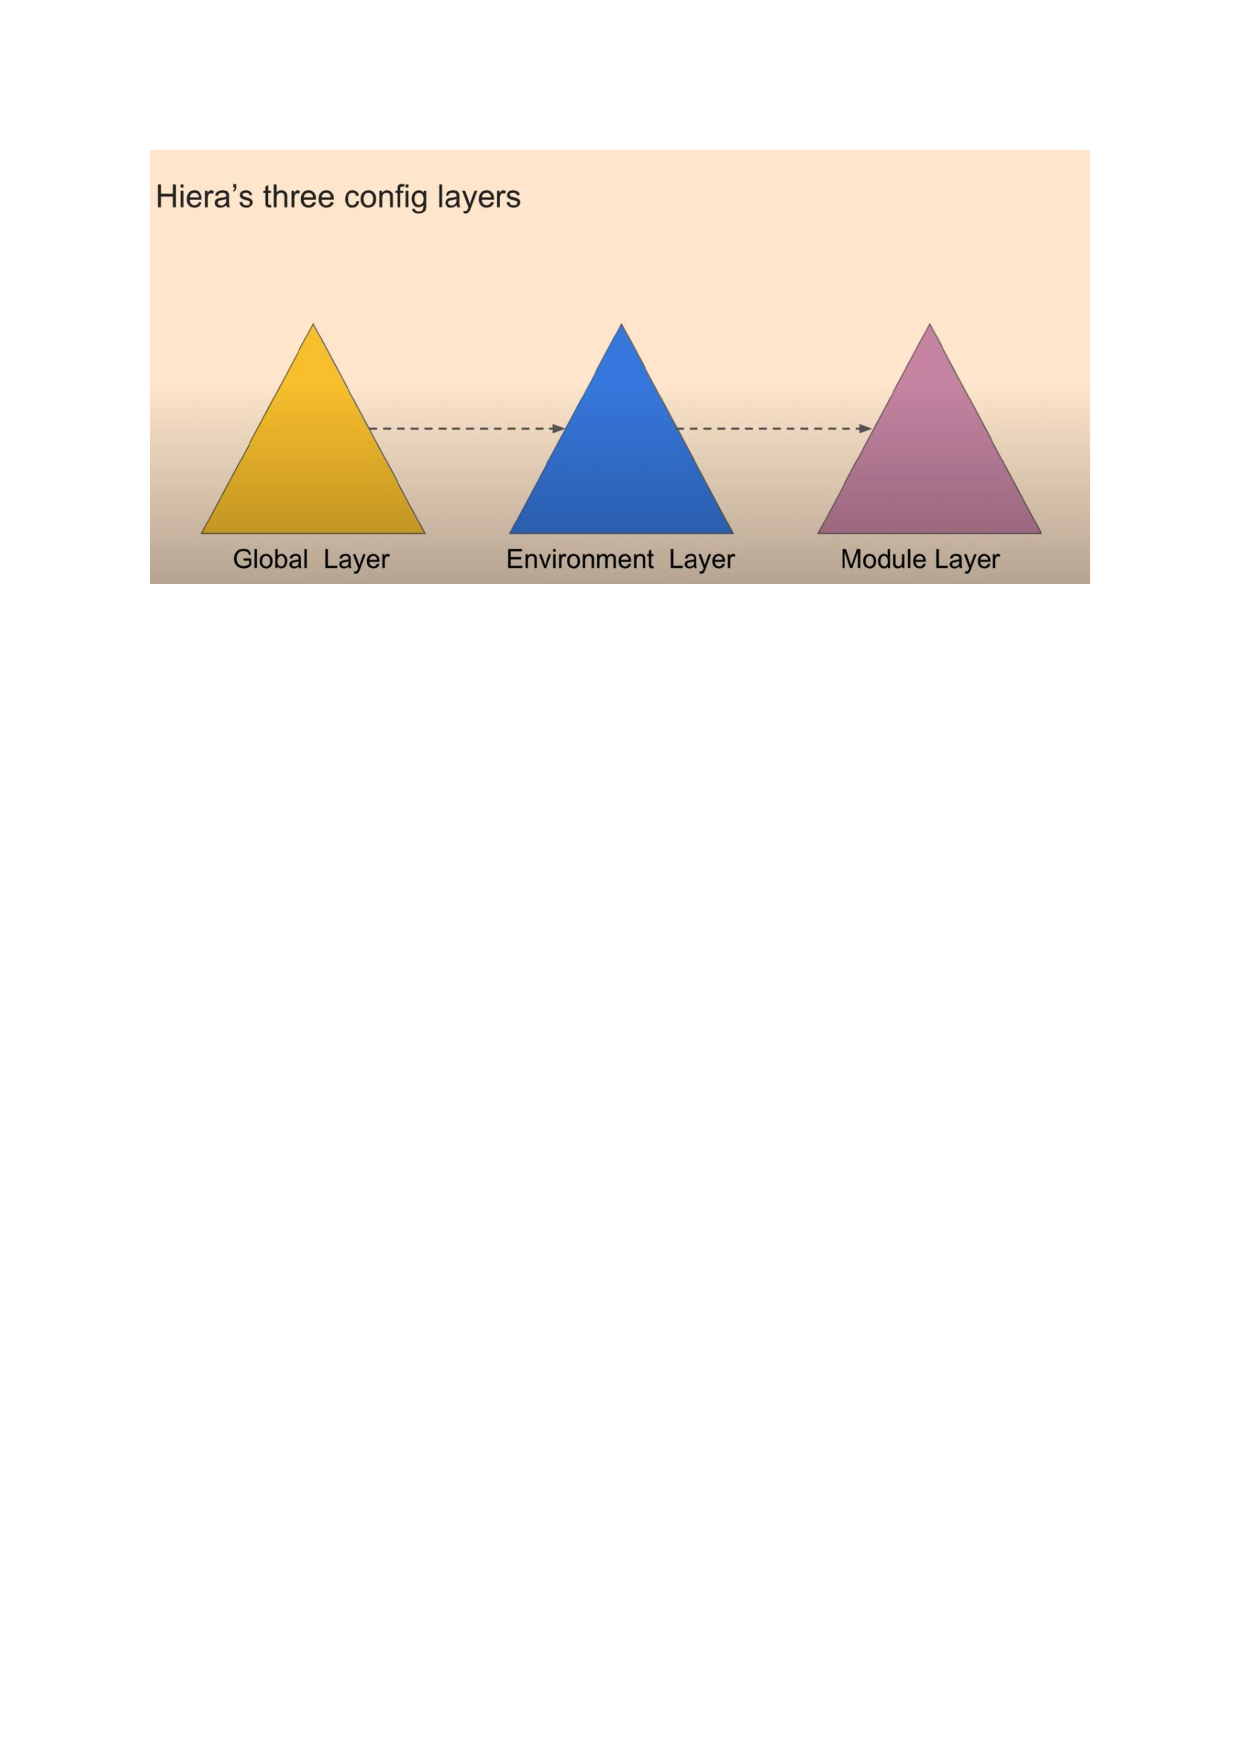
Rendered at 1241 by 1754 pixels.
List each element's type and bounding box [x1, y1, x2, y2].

picture [150, 150, 1091, 584]
